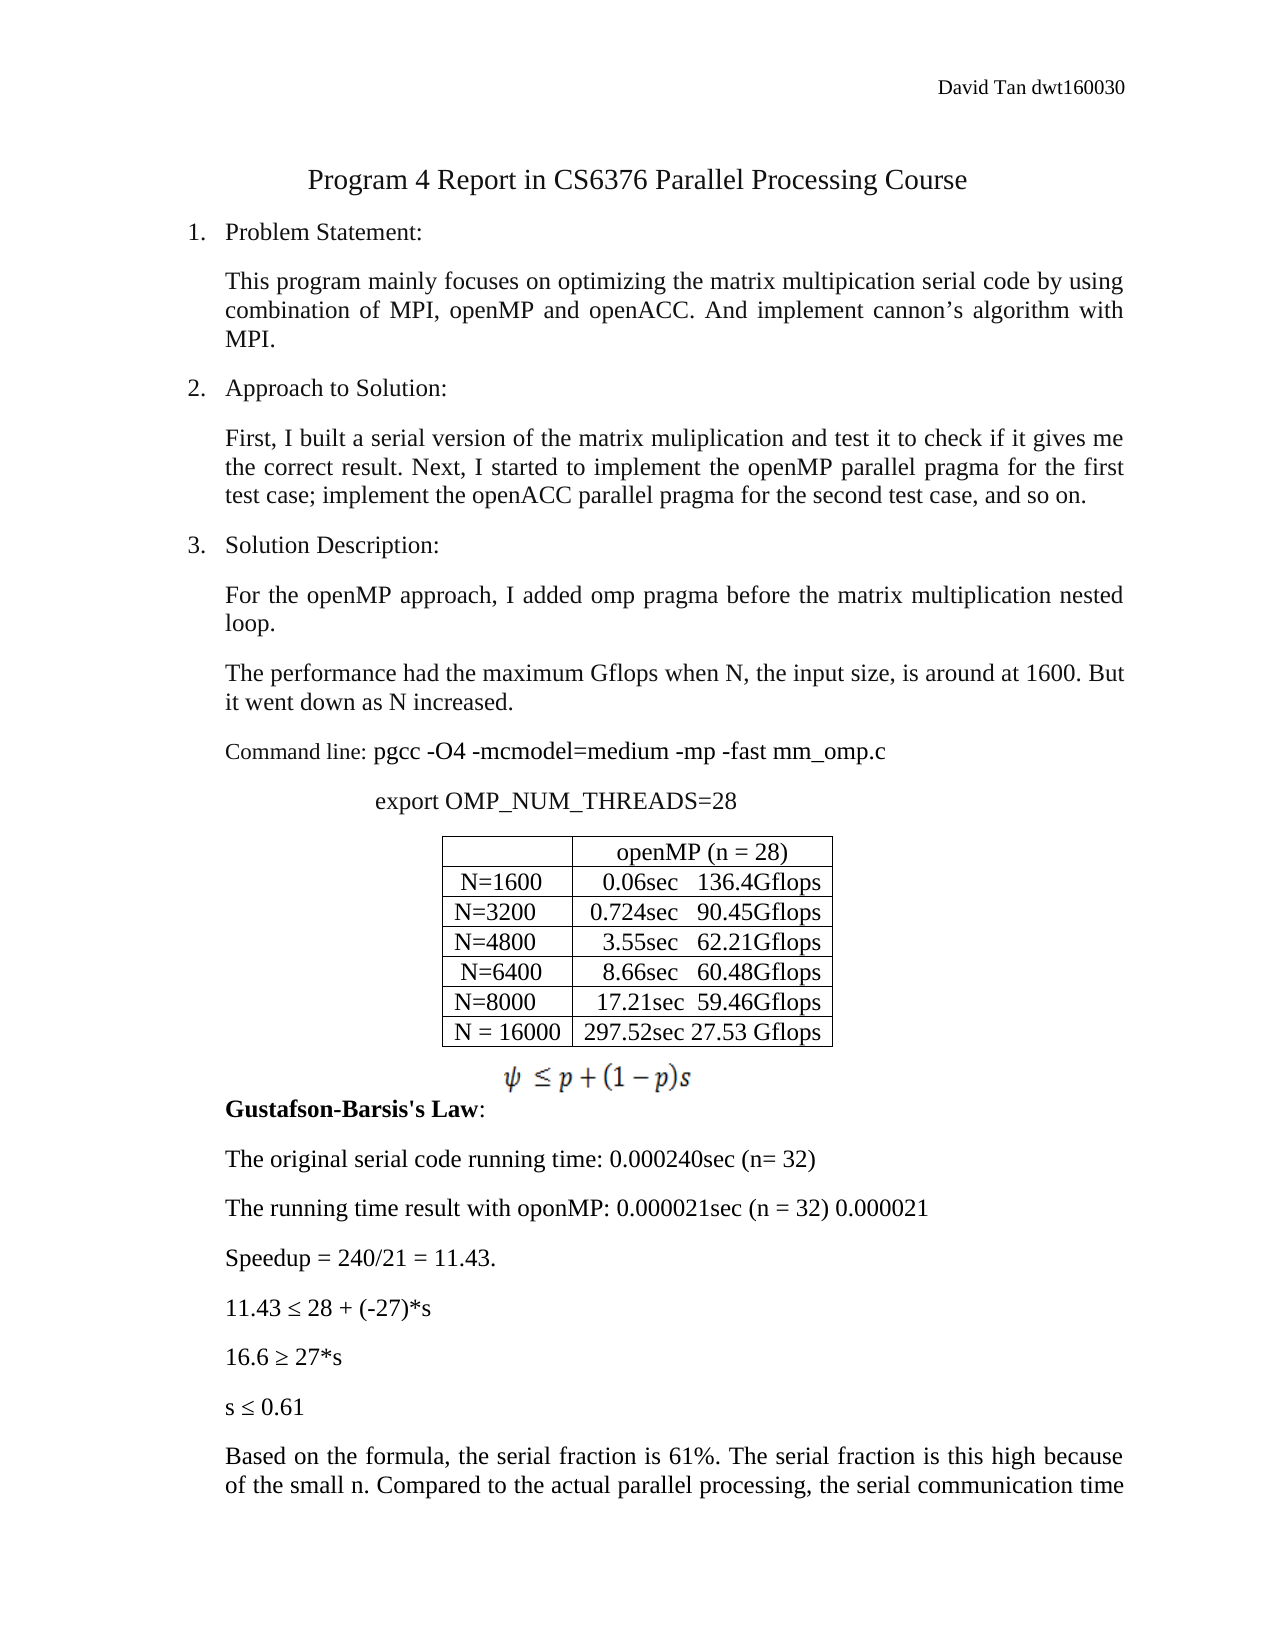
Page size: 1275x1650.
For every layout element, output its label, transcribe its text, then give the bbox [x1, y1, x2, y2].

text For the openMP approach, I added omp pragma before the matrix multiplication nested loop. [225, 580, 1125, 637]
text The original serial code running time: 0.000240sec (n= 32) [150, 1144, 1125, 1173]
text The performance had the maximum Gflops when N, the input size, is around at 1600. But it went down as N increased. [225, 658, 1125, 716]
text Program 4 Report in CS6376 Parallel Processing Course [150, 162, 1125, 196]
table_cell 8.66sec 60.48Gflops [573, 957, 832, 986]
text Command line: pgcc -O4 -mcmodel=medium -mp -fast mm_omp.c [150, 736, 1125, 765]
table_cell N=4800 [443, 927, 572, 956]
text The running time result with oponMP: 0.000021sec (n = 32) 0.000021 [150, 1193, 1125, 1222]
table_cell 0.724sec 90.45Gflops [573, 897, 832, 926]
table_cell 17.21sec 59.46Gflops [573, 987, 832, 1016]
table_cell 0.06sec 136.4Gflops [573, 867, 832, 896]
text 16.6 ≥ 27*s [150, 1342, 1125, 1371]
picture [504, 1059, 692, 1097]
list Problem Statement: [187, 217, 1125, 246]
text Gustafson-Barsis's Law: [150, 1059, 1125, 1123]
table_header openMP (n = 28) [573, 837, 832, 866]
table_header [443, 837, 572, 866]
text Speedup = 240/21 = 11.43. [150, 1243, 1125, 1272]
text First, I built a serial version of the matrix muliplication and test it to check if it gives me the correct result. Next, I started to implement the openMP parallel pragma for the first test case; implement the openACC parallel pragma for the second test case, and so on. [225, 423, 1125, 509]
text export OMP_NUM_THREADS=28 [225, 786, 1125, 815]
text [225, 1441, 1125, 1499]
list Approach to Solution: [187, 373, 1125, 402]
table_cell N=6400 [443, 957, 572, 986]
text 11.43 ≤ 28 + (-27)*s [150, 1293, 1125, 1321]
table_cell N=8000 [443, 987, 572, 1016]
table_cell N=3200 [443, 897, 572, 926]
text This program mainly focuses on optimizing the matrix multipication serial code by using combination of MPI, openMP and openACC. And implement cannon’s algorithm with MPI. [225, 266, 1125, 353]
table_cell 3.55sec 62.21Gflops [573, 927, 832, 956]
text s ≤ 0.61 [150, 1392, 1125, 1421]
table_cell N = 16000 [443, 1017, 572, 1046]
table_cell N=1600 [443, 867, 572, 896]
list Solution Description: [187, 530, 1125, 559]
table_cell 297.52sec 27.53 Gflops [573, 1017, 832, 1046]
